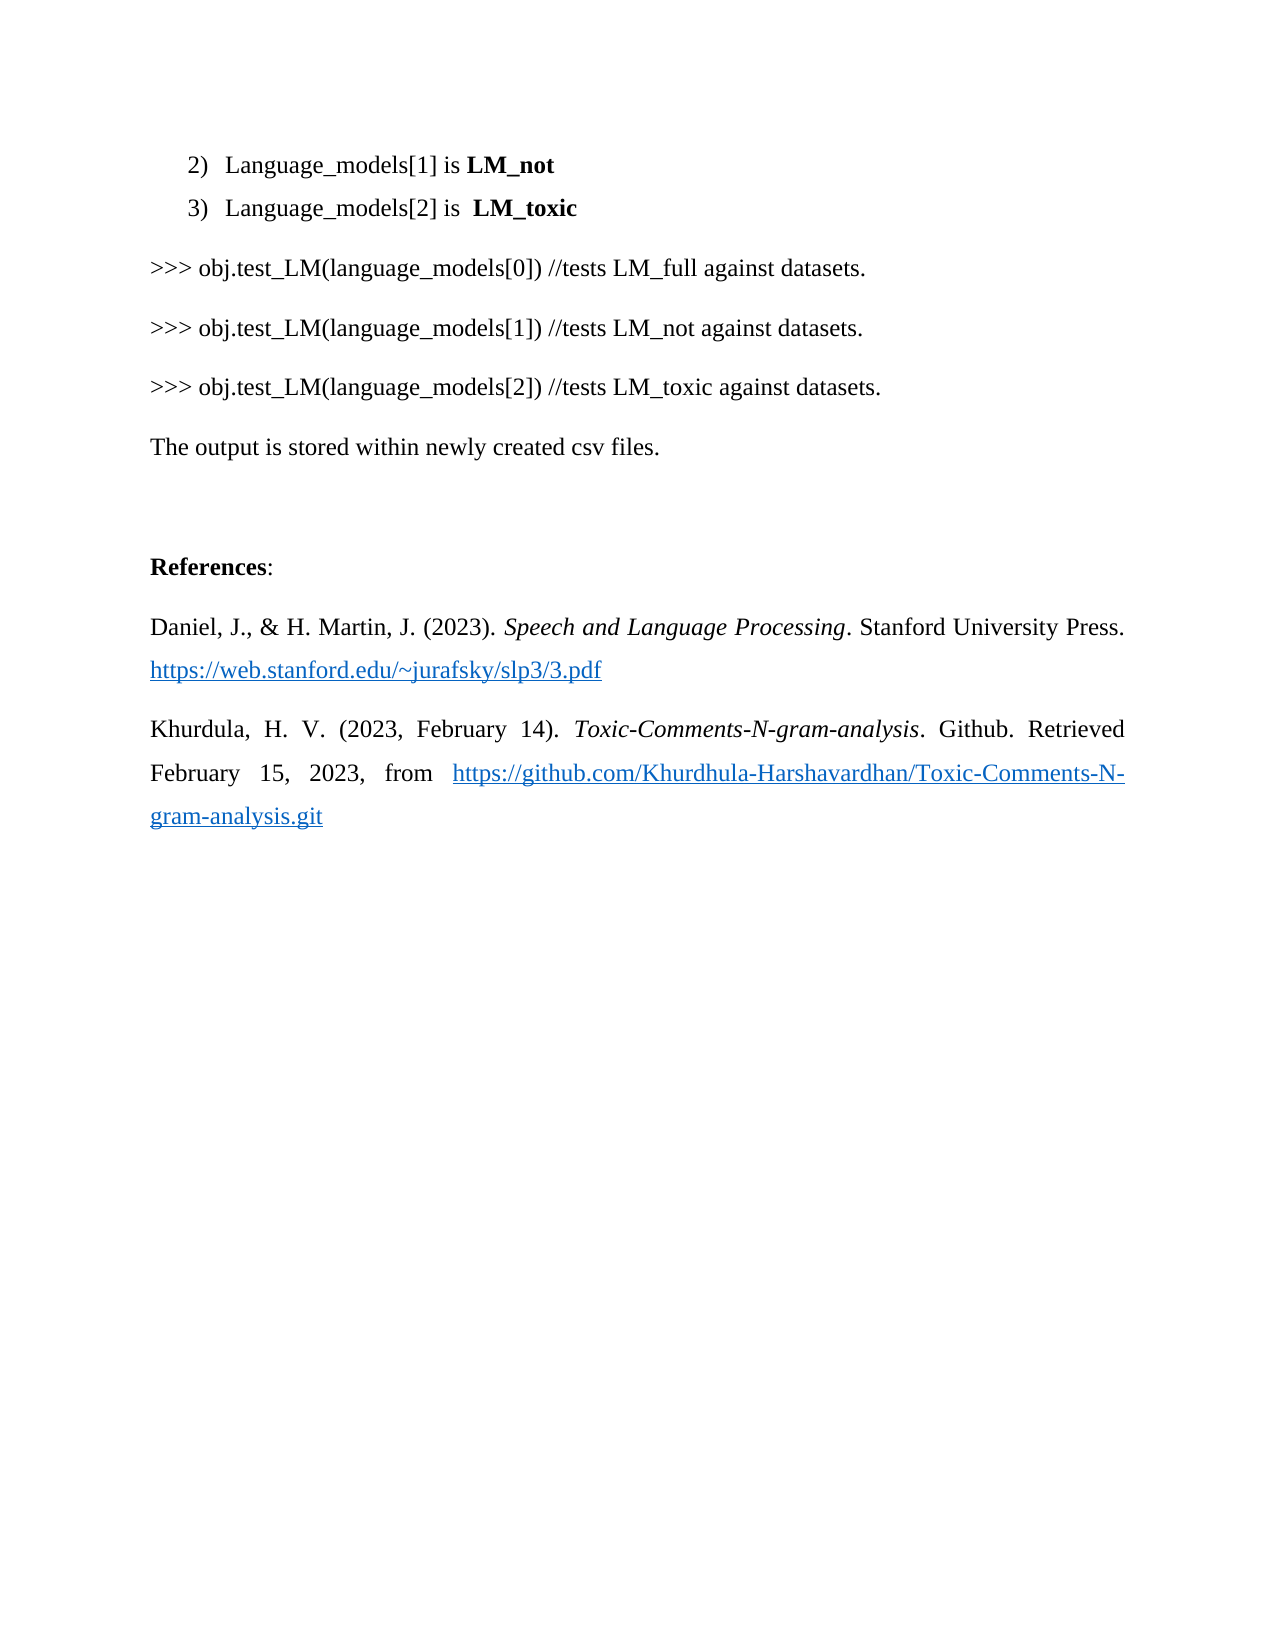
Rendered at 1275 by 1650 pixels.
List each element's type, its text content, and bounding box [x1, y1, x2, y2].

list Language_models[2] is LM_toxic [187, 193, 1125, 222]
text References: [150, 552, 1125, 581]
text Khurdula, H. V. (2023, February 14). Toxic-Comments-N-gram-analysis. Github. Retrieved February 15, 2023, from https://github.com/Khurdhula-Harshavardhan/Toxic-Comments-N-gram-analysis.git [150, 714, 1125, 829]
text >>> obj.test_LM(language_models[0]) //tests LM_full against datasets. [150, 253, 1125, 282]
text The output is stored within newly created csv files. [150, 432, 1125, 461]
text >>> obj.test_LM(language_models[1]) //tests LM_not against datasets. [150, 313, 1125, 341]
text >>> obj.test_LM(language_models[2]) //tests LM_toxic against datasets. [150, 372, 1125, 401]
text Daniel, J., & H. Martin, J. (2023). Speech and Language Processing. Stanford University Press. https://web.stanford.edu/~jurafsky/slp3/3.pdf [150, 612, 1125, 683]
list Language_models[1] is LM_not [187, 150, 1125, 179]
